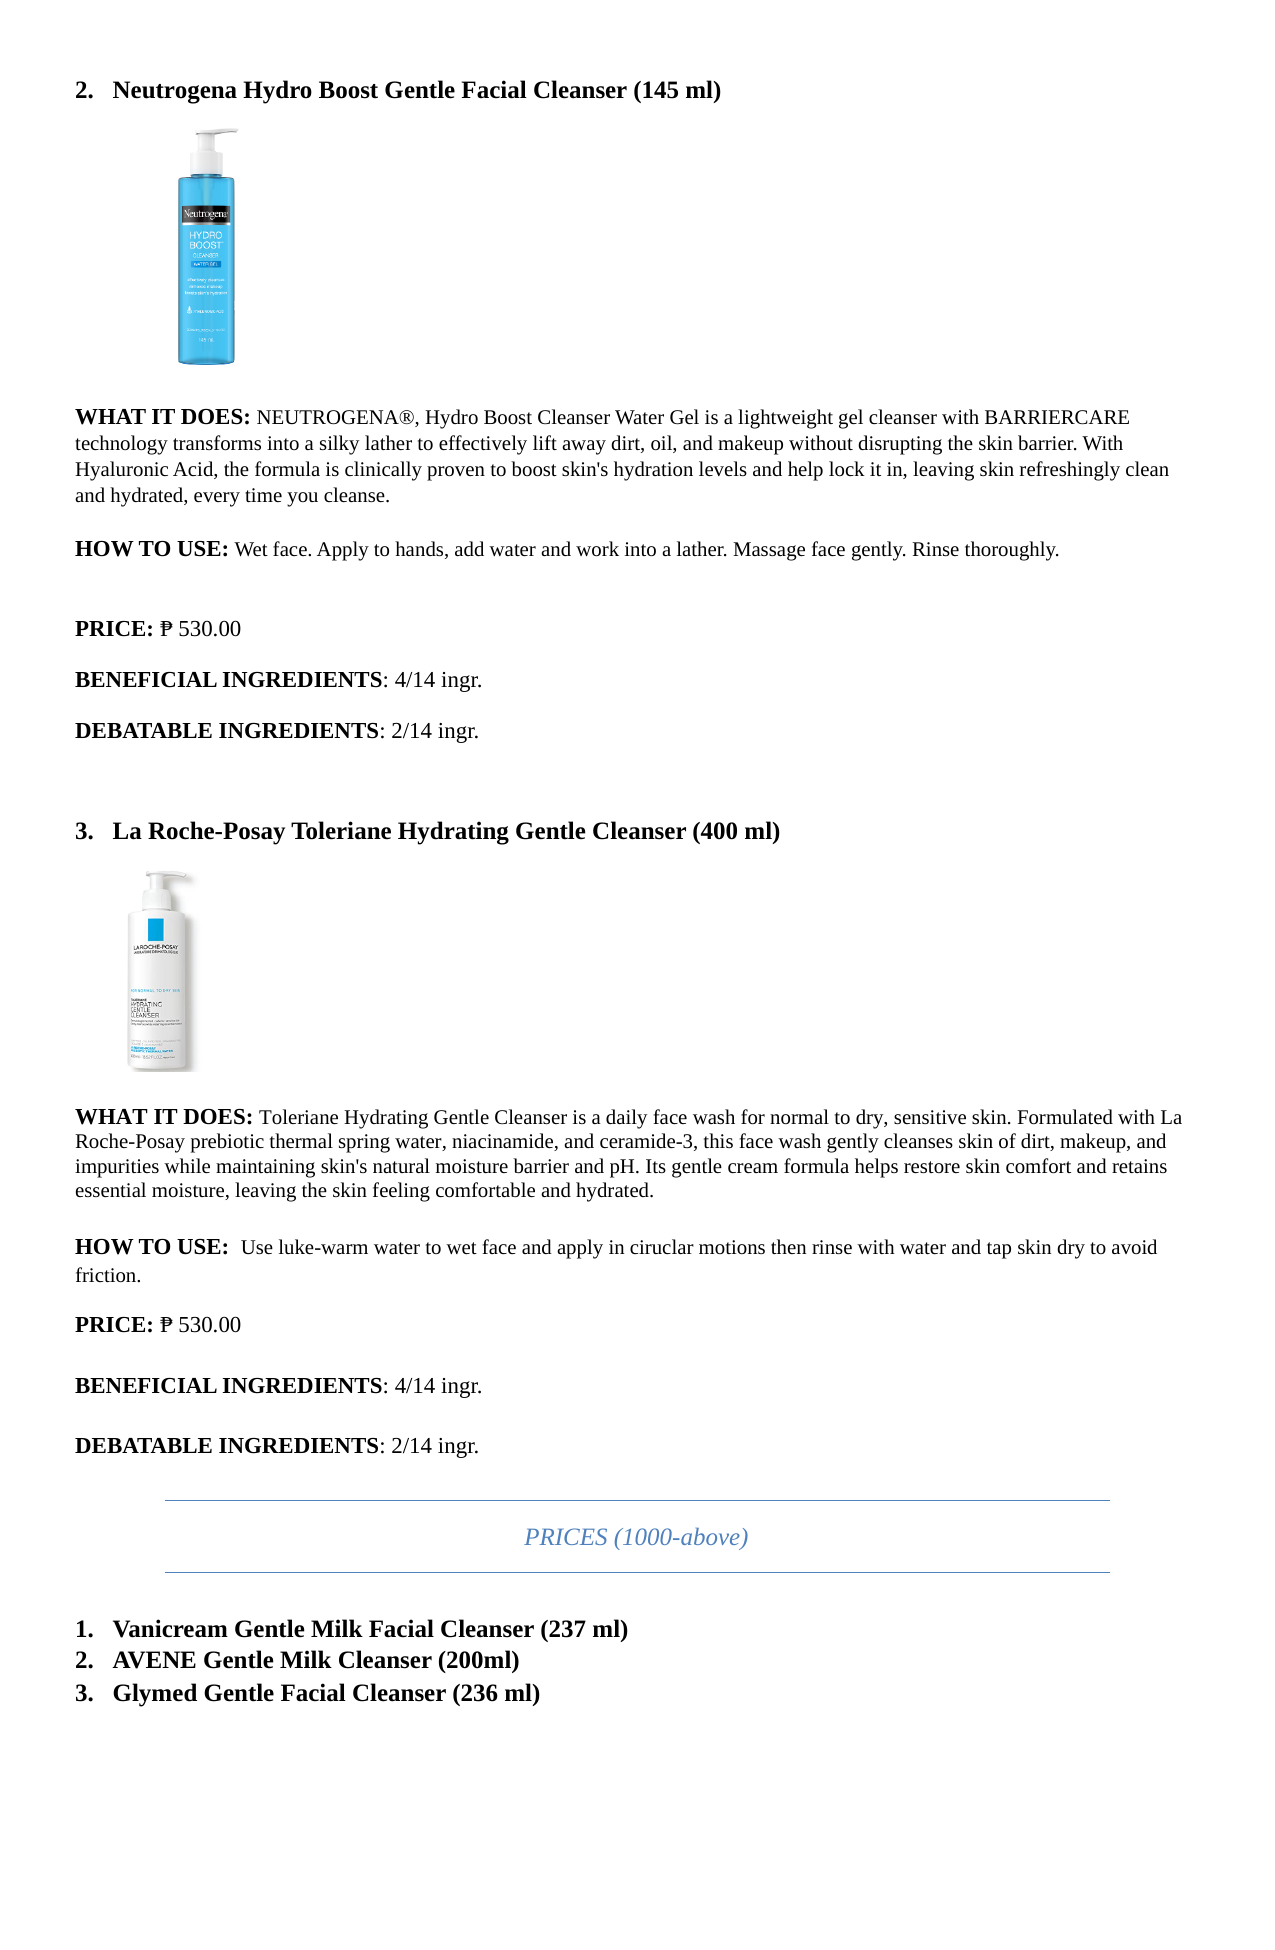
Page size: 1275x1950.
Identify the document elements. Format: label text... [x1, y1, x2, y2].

text WHAT IT DOES: NEUTROGENA®, Hydro Boost Cleanser Water Gel is a lightweight gel cleanser with BARRIERCARE technology transforms into a silky lather to effectively lift away dirt, oil, and makeup without disrupting the skin barrier. With Hyaluronic Acid, the formula is clinically proven to boost skin's hydration levels and help lock it in, leaving skin refreshingly clean and hydrated, every time you cleanse. [75, 403, 1200, 507]
text PRICE: ₱ 530.00 [75, 1312, 1200, 1338]
picture [75, 869, 244, 1072]
list AVENE Gentle Milk Cleanser (200ml) [75, 1645, 1200, 1674]
text WHAT IT DOES: Toleriane Hydrating Gentle Cleanser is a daily face wash for normal to dry, sensitive skin. Formulated with La Roche-Posay prebiotic thermal spring water, niacinamide, and ceramide-3, this face wash gently cleanses skin of dirt, makeup, and impurities while maintaining skin's natural moisture barrier and pH. Its gentle cream formula helps restore skin comfort and retains essential moisture, leaving the skin feeling comfortable and hydrated. [75, 1103, 1200, 1202]
picture [75, 122, 337, 384]
text BENEFICIAL INGREDIENTS: 4/14 ingr. [75, 666, 1200, 692]
text PRICES (1000-above) [165, 1501, 1110, 1572]
text HOW TO USE: Use luke-warm water to wet face and apply in ciruclar motions then rinse with water and tap skin dry to avoid friction. [75, 1231, 1200, 1287]
text BENEFICIAL INGREDIENTS: 4/14 ingr. [75, 1372, 1200, 1398]
text HOW TO USE: Wet face. Apply to hands, add water and work into a lather. Massage face gently. Rinse thoroughly. [75, 535, 1200, 561]
list Neutrogena Hydro Boost Gentle Facial Cleanser (145 ml) [75, 75, 1200, 104]
list Glymed Gentle Facial Cleanser (236 ml) [75, 1678, 1200, 1707]
text DEBATABLE INGREDIENTS: 2/14 ingr. [75, 1432, 1200, 1459]
list La Roche-Posay Toleriane Hydrating Gentle Cleanser (400 ml) [75, 816, 1200, 844]
text DEBATABLE INGREDIENTS: 2/14 ingr. [75, 717, 1200, 743]
list Vanicream Gentle Milk Facial Cleanser (237 ml) [75, 1614, 1200, 1643]
text PRICE: ₱ 530.00 [75, 615, 1200, 641]
